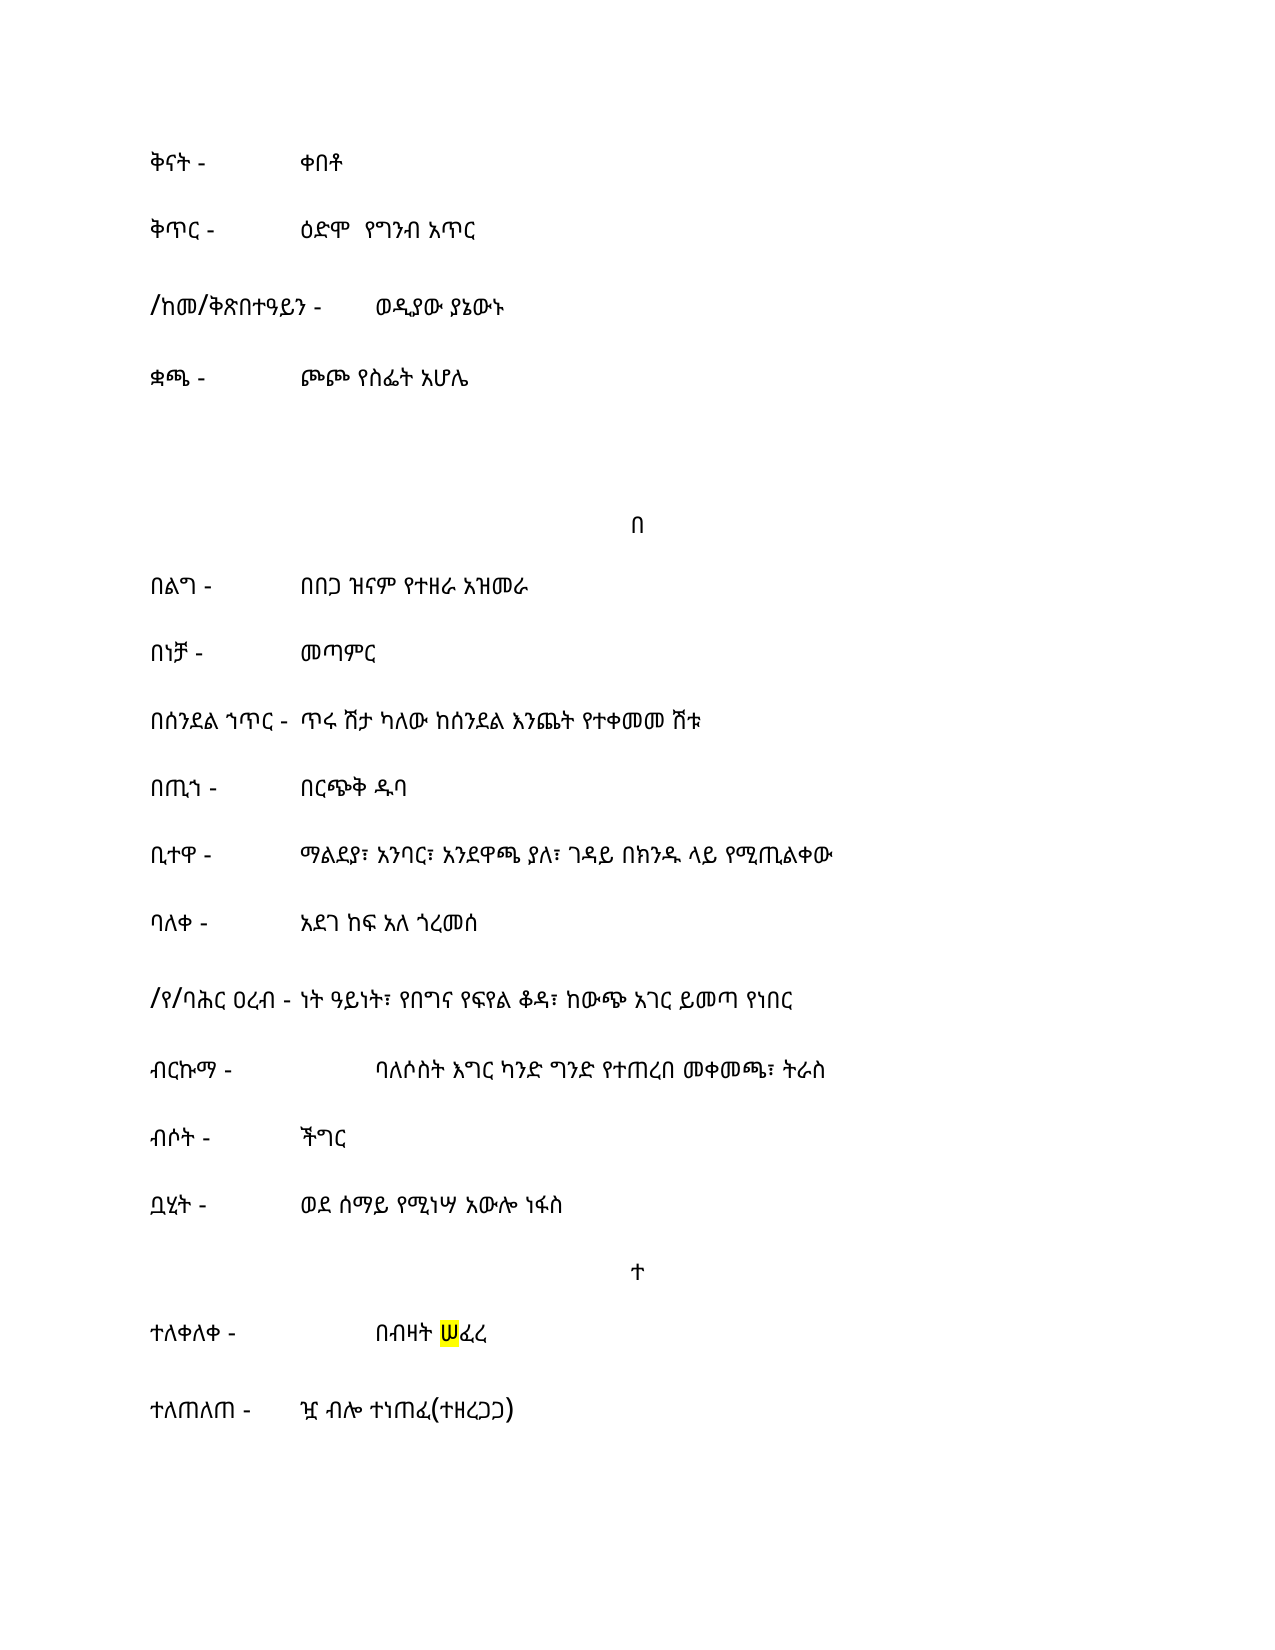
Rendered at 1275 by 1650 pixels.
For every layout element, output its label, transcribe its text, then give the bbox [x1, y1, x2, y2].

text ቧሂት ወደ ሰማይ የሚነሣ አውሎ ነፋስ [150, 1192, 1125, 1219]
text ቅናት ቀበቶ [150, 150, 1125, 177]
text ተለቀለቀ በብዛት ሠፈረ [150, 1320, 440, 1347]
text ተለጠለጠ ዧ ብሎ ተነጠፈ(ተዘረጋጋ) [150, 1387, 1125, 1427]
text ባለቀ አደገ ከፍ አለ ጎረመሰ [150, 910, 1125, 936]
text ቢተዋ ማልደያ፣ አንባር፣ አንደዋጫ ያለ፣ ገዳይ በክንዱ ላይ የሚጢልቀው [150, 842, 1125, 869]
text በልግ በበጋ ዝናም የተዘራ አዝመራ [150, 573, 1125, 600]
text ተ [150, 1259, 1125, 1286]
text በጢኀ በርጭቅ ዱባ [150, 775, 1125, 802]
text በሰንደል ኀጥር ጥሩ ሽታ ካለው ከሰንደል እንጨት የተቀመመ ሽቱ [150, 708, 1125, 734]
text /ከመ/ቅጽበተዓይን ወዲያው ያኔውኑ [150, 284, 1125, 324]
text ቅጥር ዕድሞ የግንብ አጥር [150, 217, 1125, 244]
text /የ/ባሕር ዐረብ ነት ዓይነት፣ የበግና የፍየል ቆዳ፣ ከውጭ አገር ይመጣ የነበር [150, 977, 1125, 1017]
text ብርኩማ ባለሶስት እግር ካንድ ግንድ የተጠረበ መቀመጫ፣ ትራስ [150, 1057, 1125, 1084]
text ተለቀለቀ በብዛት ሠፈረ [459, 1320, 1125, 1347]
text ብሶት ችግር [150, 1125, 1125, 1151]
text ቋጫ ጮጮ የስፌት አሆሌ [150, 365, 1125, 392]
text በነቻ መጣምር [150, 641, 1125, 667]
text በ [150, 512, 1125, 539]
